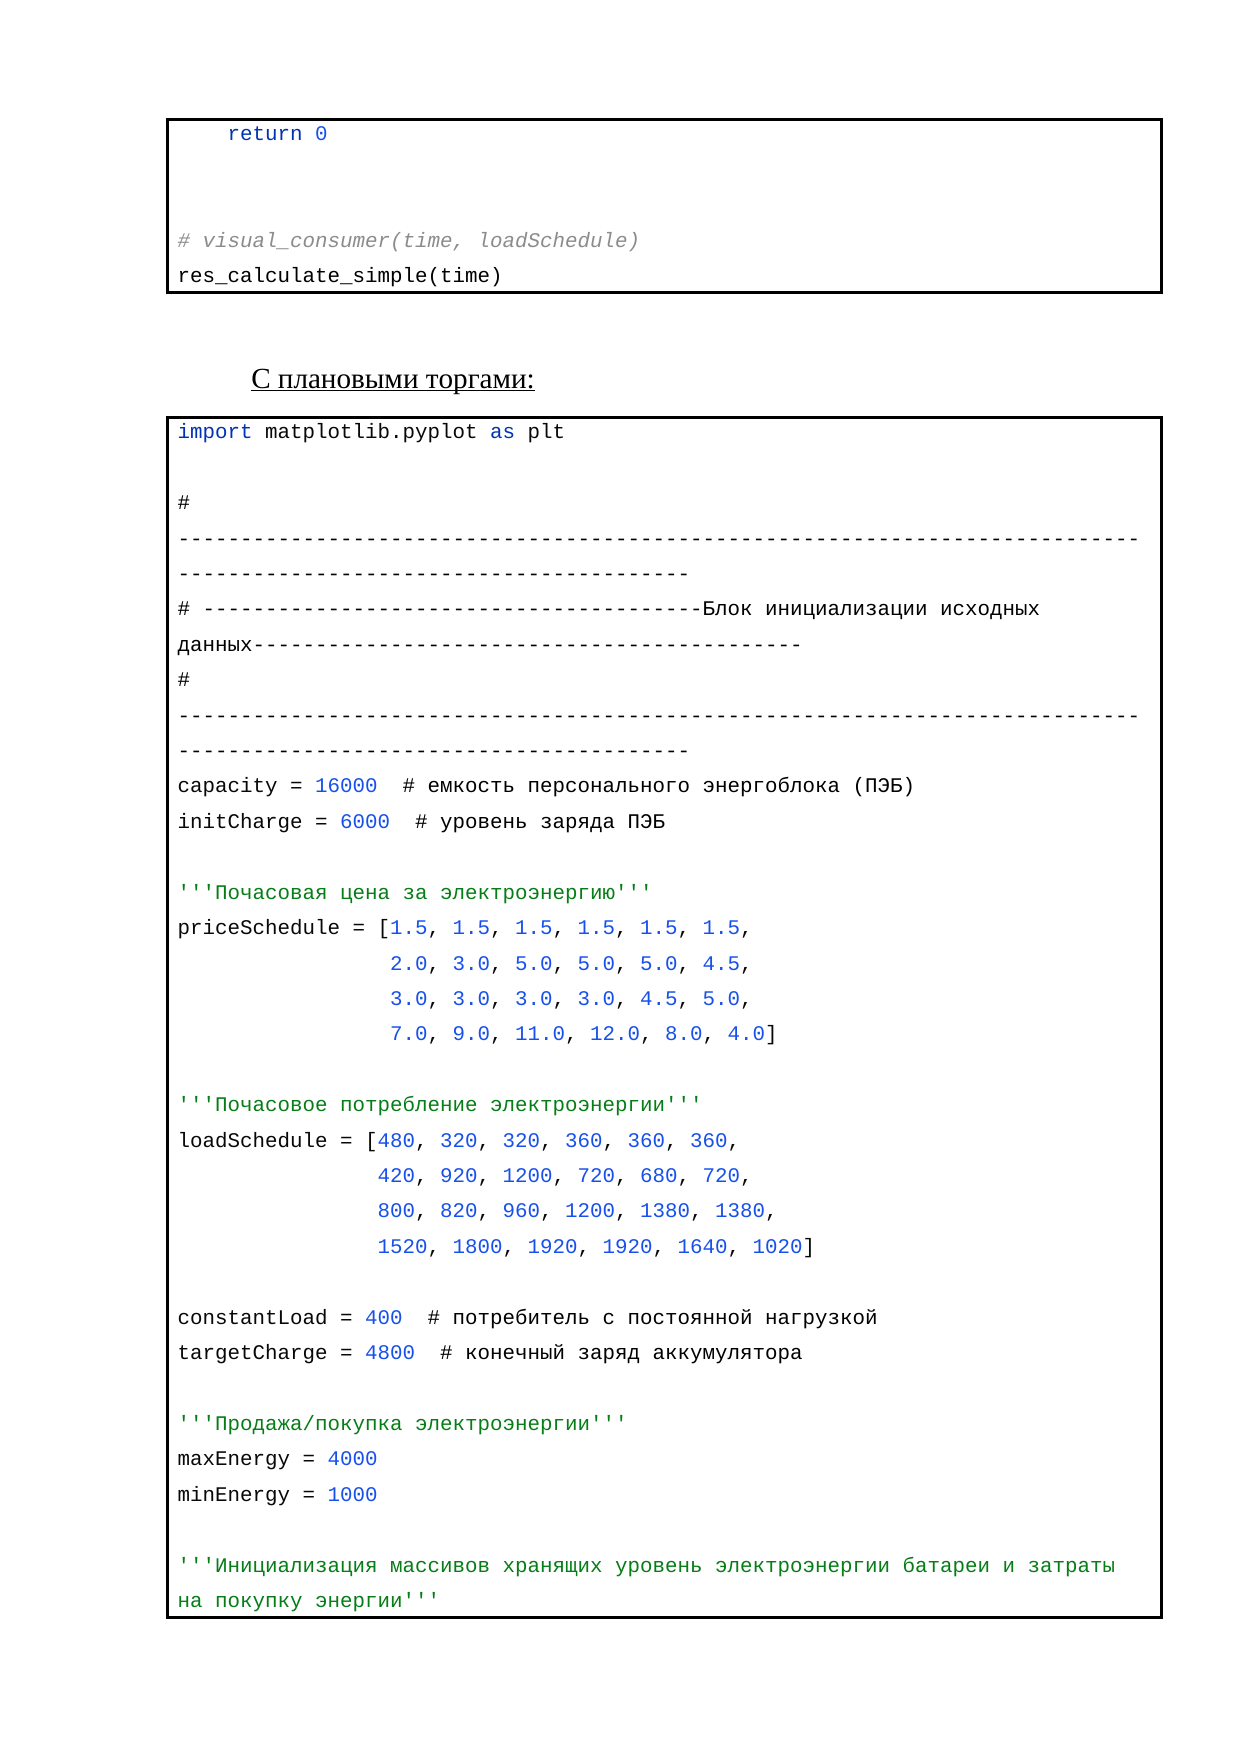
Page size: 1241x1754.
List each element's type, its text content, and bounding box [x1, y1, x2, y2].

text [169, 419, 1160, 1616]
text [169, 121, 1160, 291]
text С плановыми торгами: [177, 361, 1152, 394]
